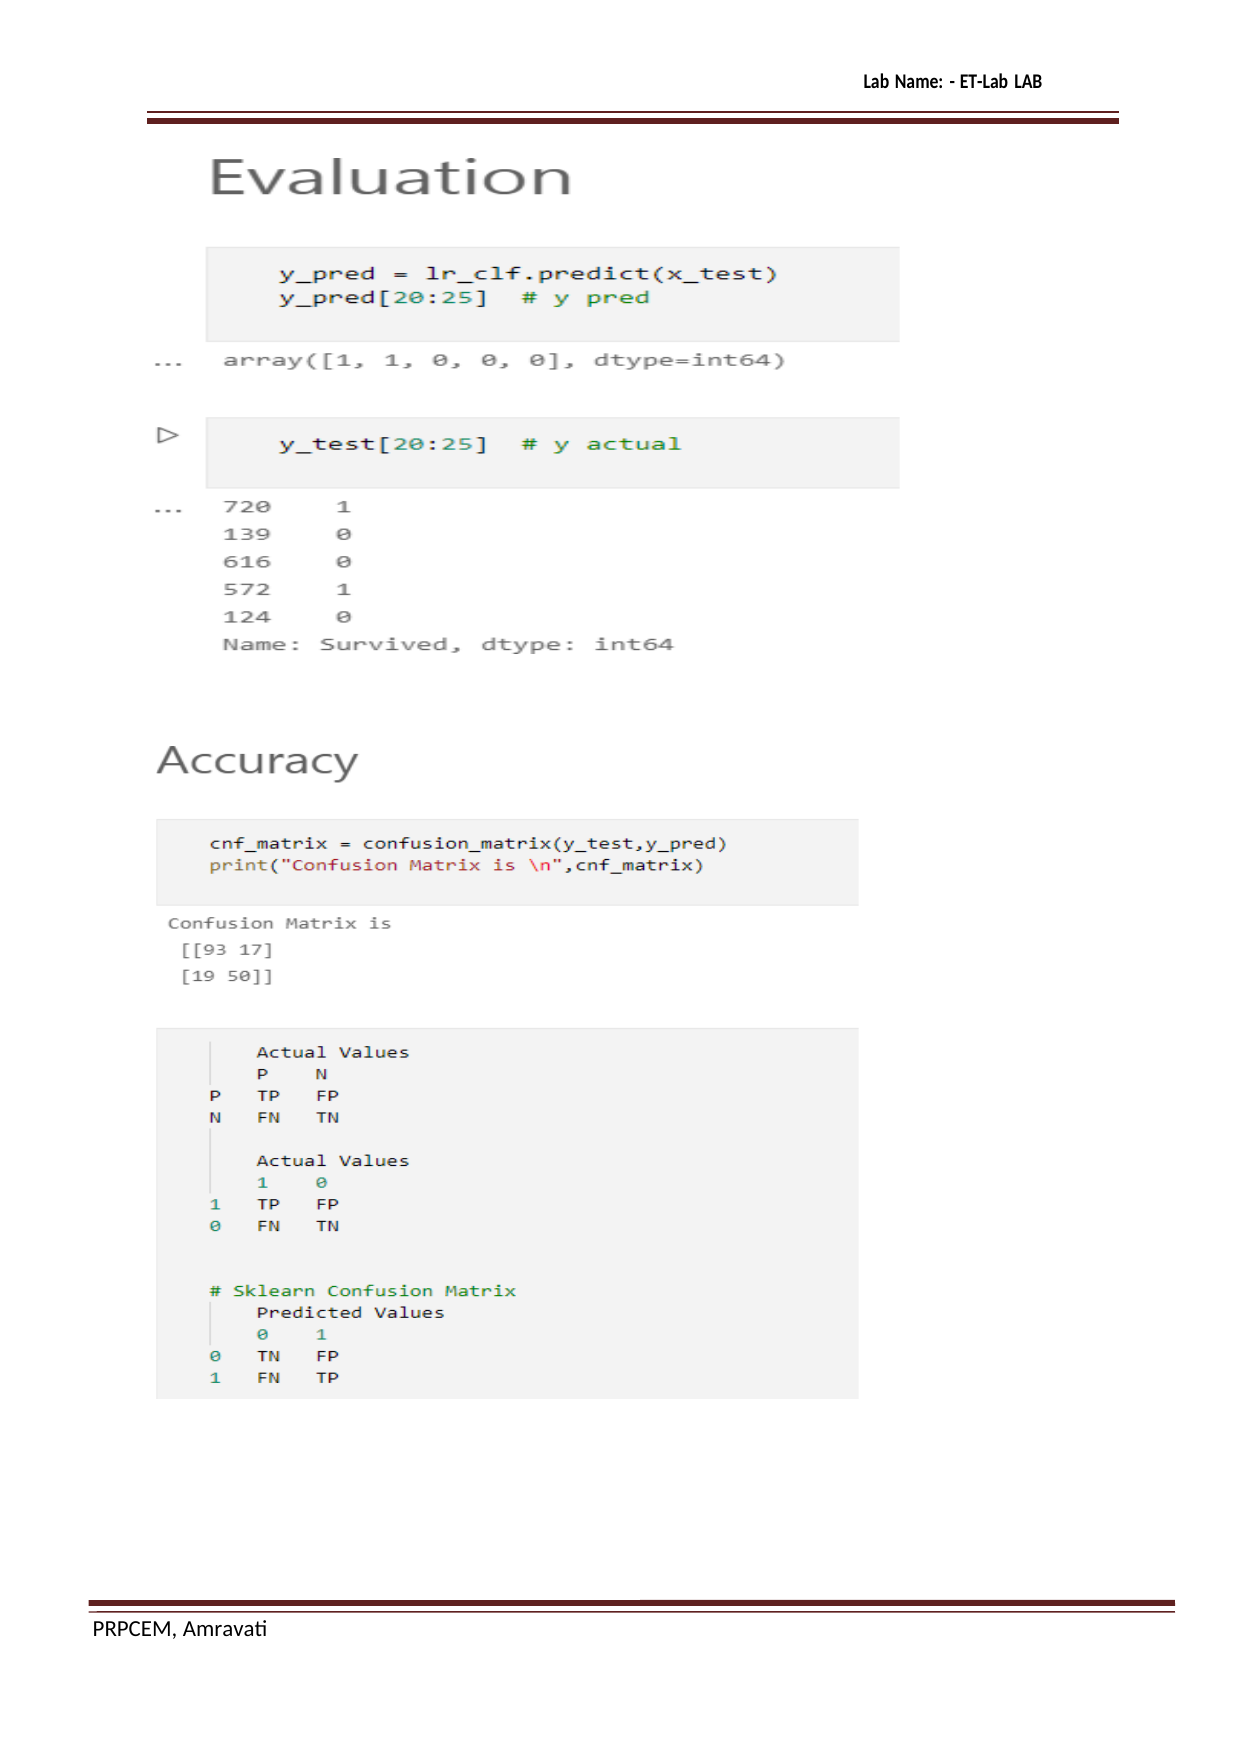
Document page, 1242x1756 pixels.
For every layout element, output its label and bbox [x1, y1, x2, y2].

picture [154, 158, 900, 654]
picture [156, 746, 859, 1399]
